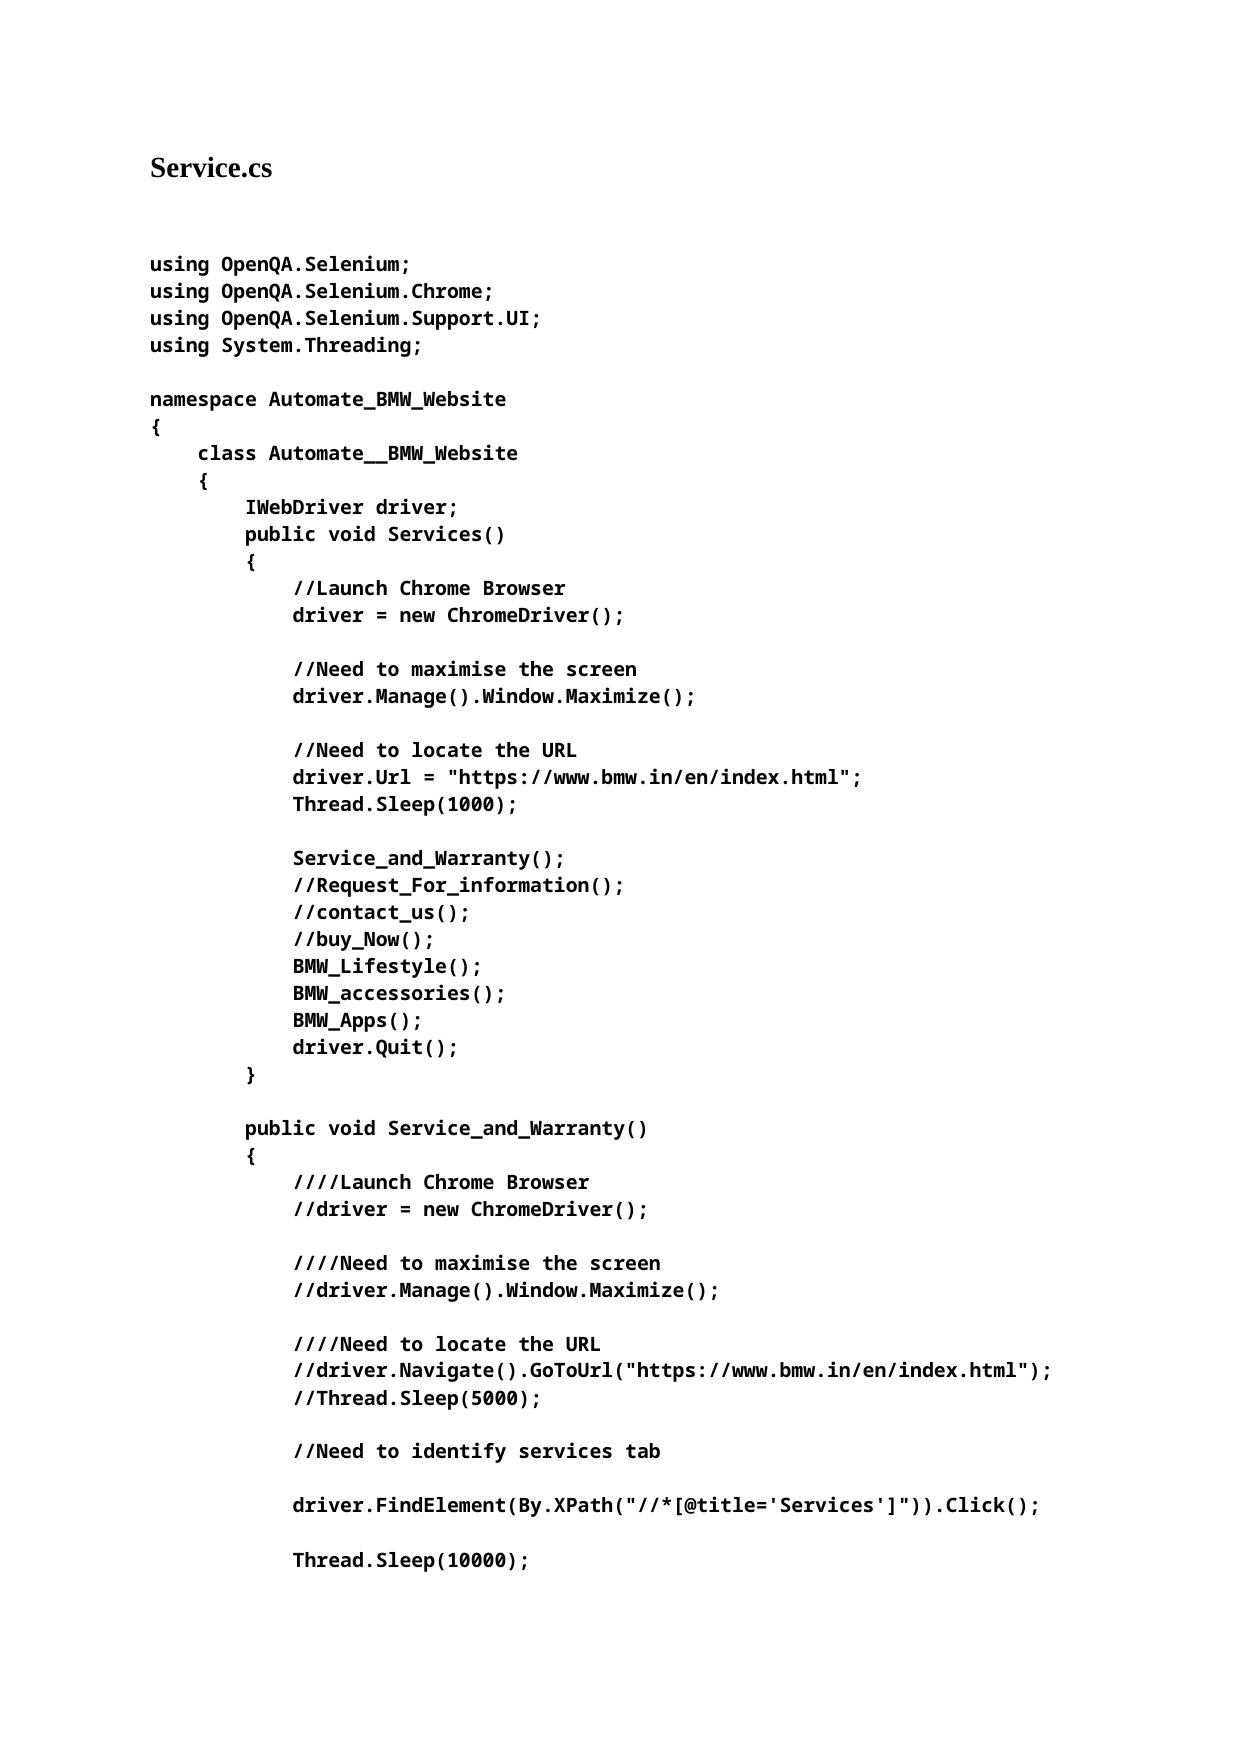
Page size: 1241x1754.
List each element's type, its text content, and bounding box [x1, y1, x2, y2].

text //driver = new ChromeDriver(); [150, 1195, 1090, 1222]
text Service_and_Warranty(); [150, 844, 1090, 871]
text using OpenQA.Selenium.Support.UI; [150, 304, 1090, 332]
text IWebDriver driver; [150, 493, 1090, 520]
text ////Need to maximise the screen [150, 1249, 1090, 1276]
text ////Need to locate the URL [150, 1330, 1090, 1357]
text driver = new ChromeDriver(); [150, 601, 1090, 628]
text driver.FindElement(By.XPath("//*[@title='Services']")).Click(); [150, 1492, 1090, 1519]
text ////Launch Chrome Browser [150, 1168, 1090, 1195]
text //buy_Now(); [150, 925, 1090, 952]
text //contact_us(); [150, 898, 1090, 925]
text public void Services() [150, 520, 1090, 547]
text driver.Manage().Window.Maximize(); [150, 682, 1090, 709]
text driver.Url = "https://www.bmw.in/en/index.html"; [150, 763, 1090, 790]
text //Need to locate the URL [150, 736, 1090, 763]
text class Automate__BMW_Website [150, 439, 1090, 466]
text Thread.Sleep(10000); [150, 1547, 1090, 1574]
text { [150, 466, 1090, 493]
text { [150, 547, 1090, 574]
text using System.Threading; [150, 332, 1090, 358]
text using OpenQA.Selenium.Chrome; [150, 278, 1090, 304]
text //Thread.Sleep(5000); [150, 1384, 1090, 1411]
text { [150, 1141, 1090, 1168]
text //driver.Manage().Window.Maximize(); [150, 1276, 1090, 1303]
text public void Service_and_Warranty() [150, 1114, 1090, 1141]
text //Request_For_information(); [150, 871, 1090, 898]
text driver.Quit(); [150, 1033, 1090, 1060]
text namespace Automate_BMW_Website [150, 386, 1090, 412]
text Thread.Sleep(1000); [150, 790, 1090, 817]
text //Need to maximise the screen [150, 655, 1090, 682]
text } [150, 1060, 1090, 1087]
text Service.cs [150, 150, 1090, 183]
text BMW_Lifestyle(); [150, 952, 1090, 979]
text BMW_Apps(); [150, 1006, 1090, 1033]
text { [150, 412, 1090, 439]
text BMW_accessories(); [150, 979, 1090, 1006]
text //Need to identify services tab [150, 1438, 1090, 1465]
text using OpenQA.Selenium; [150, 251, 1090, 278]
text //Launch Chrome Browser [150, 574, 1090, 601]
text //driver.Navigate().GoToUrl("https://www.bmw.in/en/index.html"); [150, 1357, 1090, 1384]
